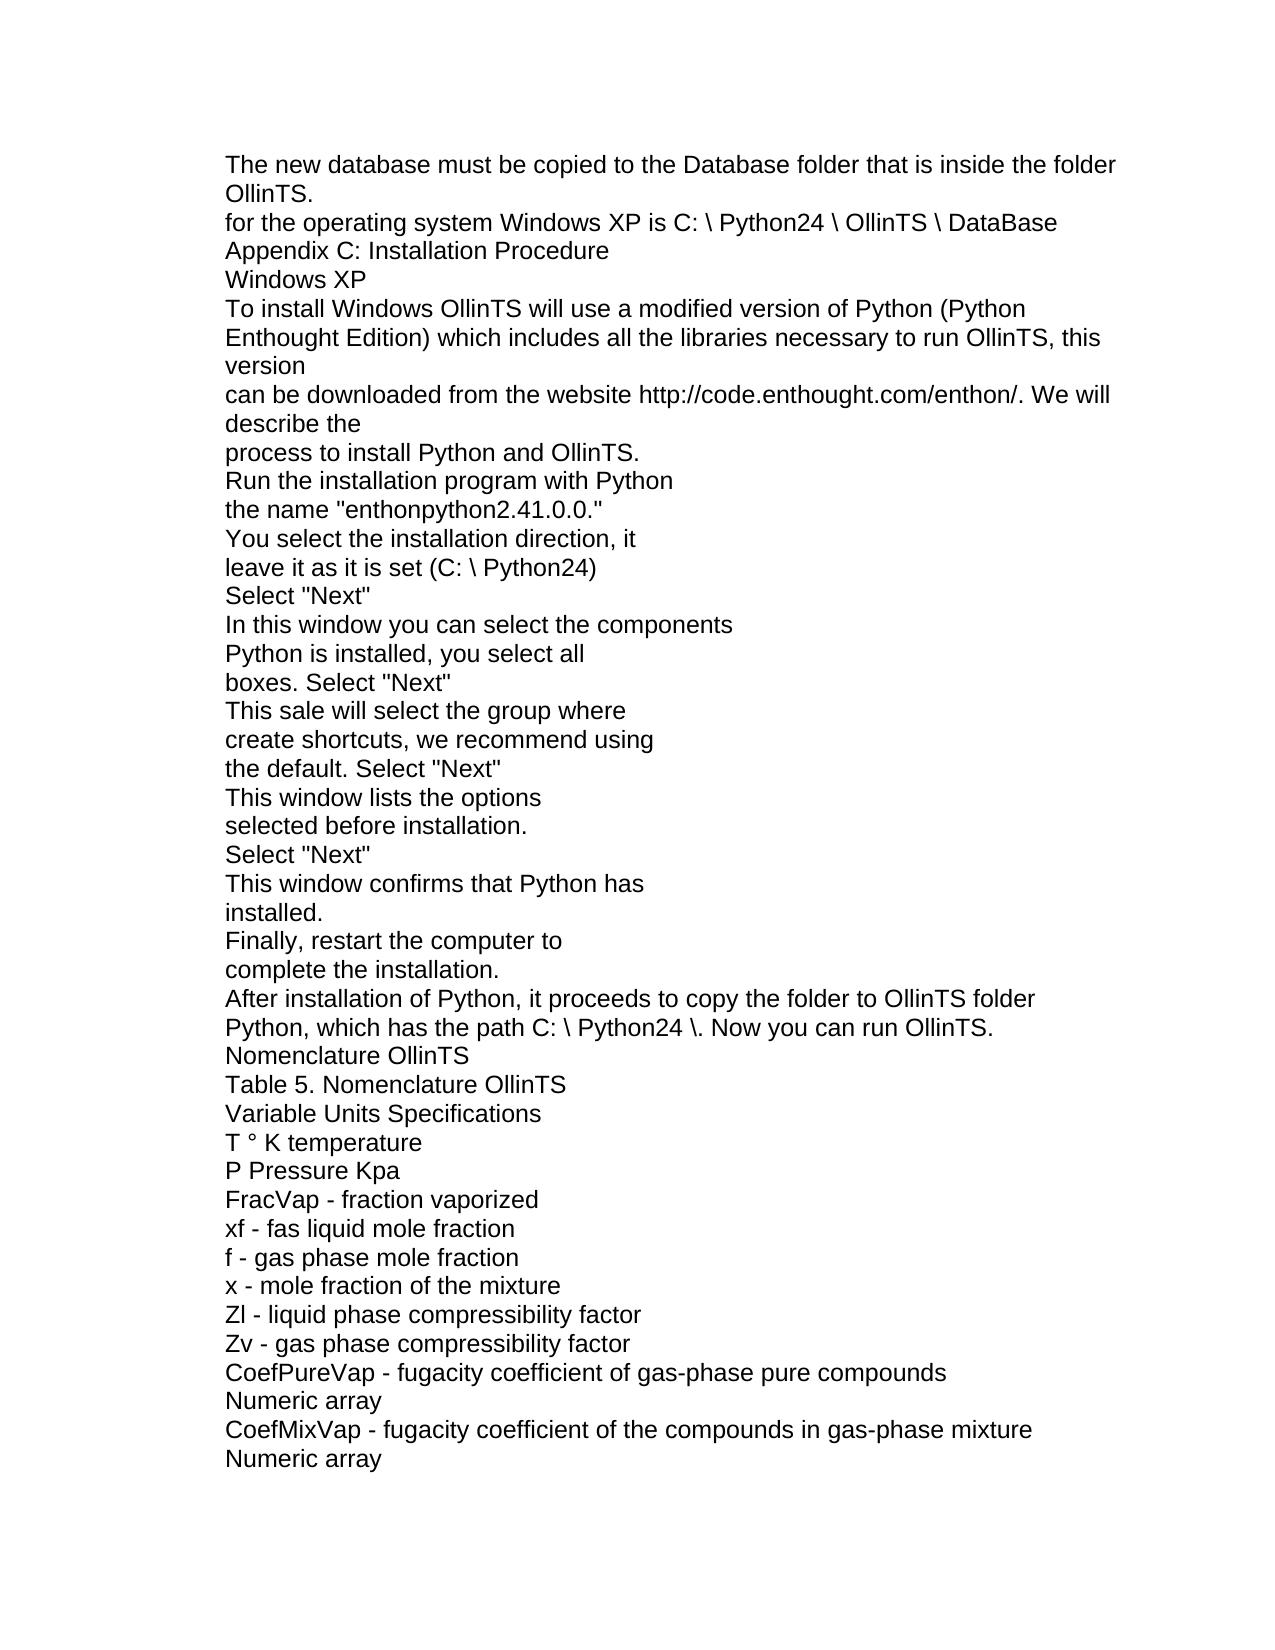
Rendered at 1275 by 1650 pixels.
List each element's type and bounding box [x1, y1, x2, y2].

text [225, 150, 1125, 1472]
